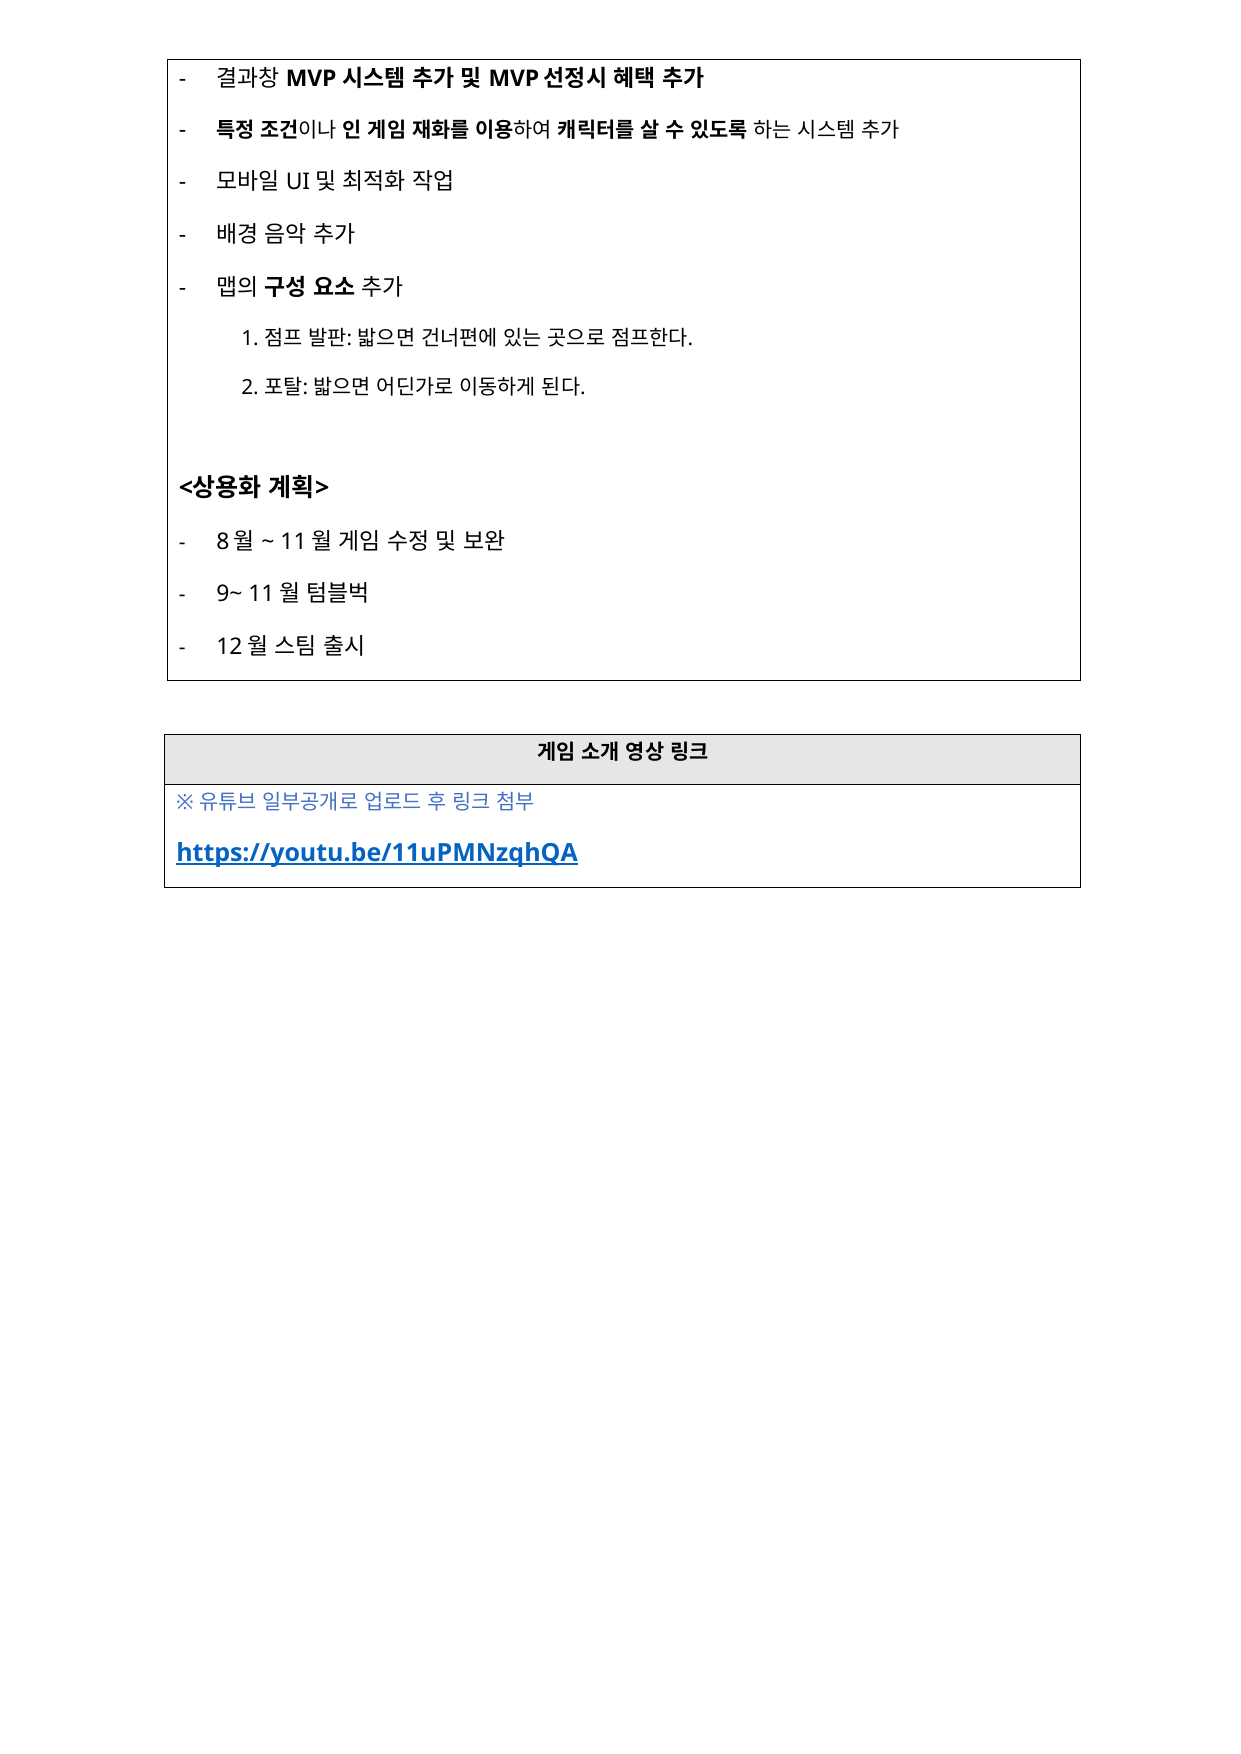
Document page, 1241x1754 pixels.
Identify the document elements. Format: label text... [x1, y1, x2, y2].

table_cell ※ 유튜브 일부공개로 업로드 후 링크 첨부 https://youtu.be/11uPMNzqhQA [165, 785, 1080, 887]
table_header 게임 소개 영상 링크 [165, 735, 1080, 784]
